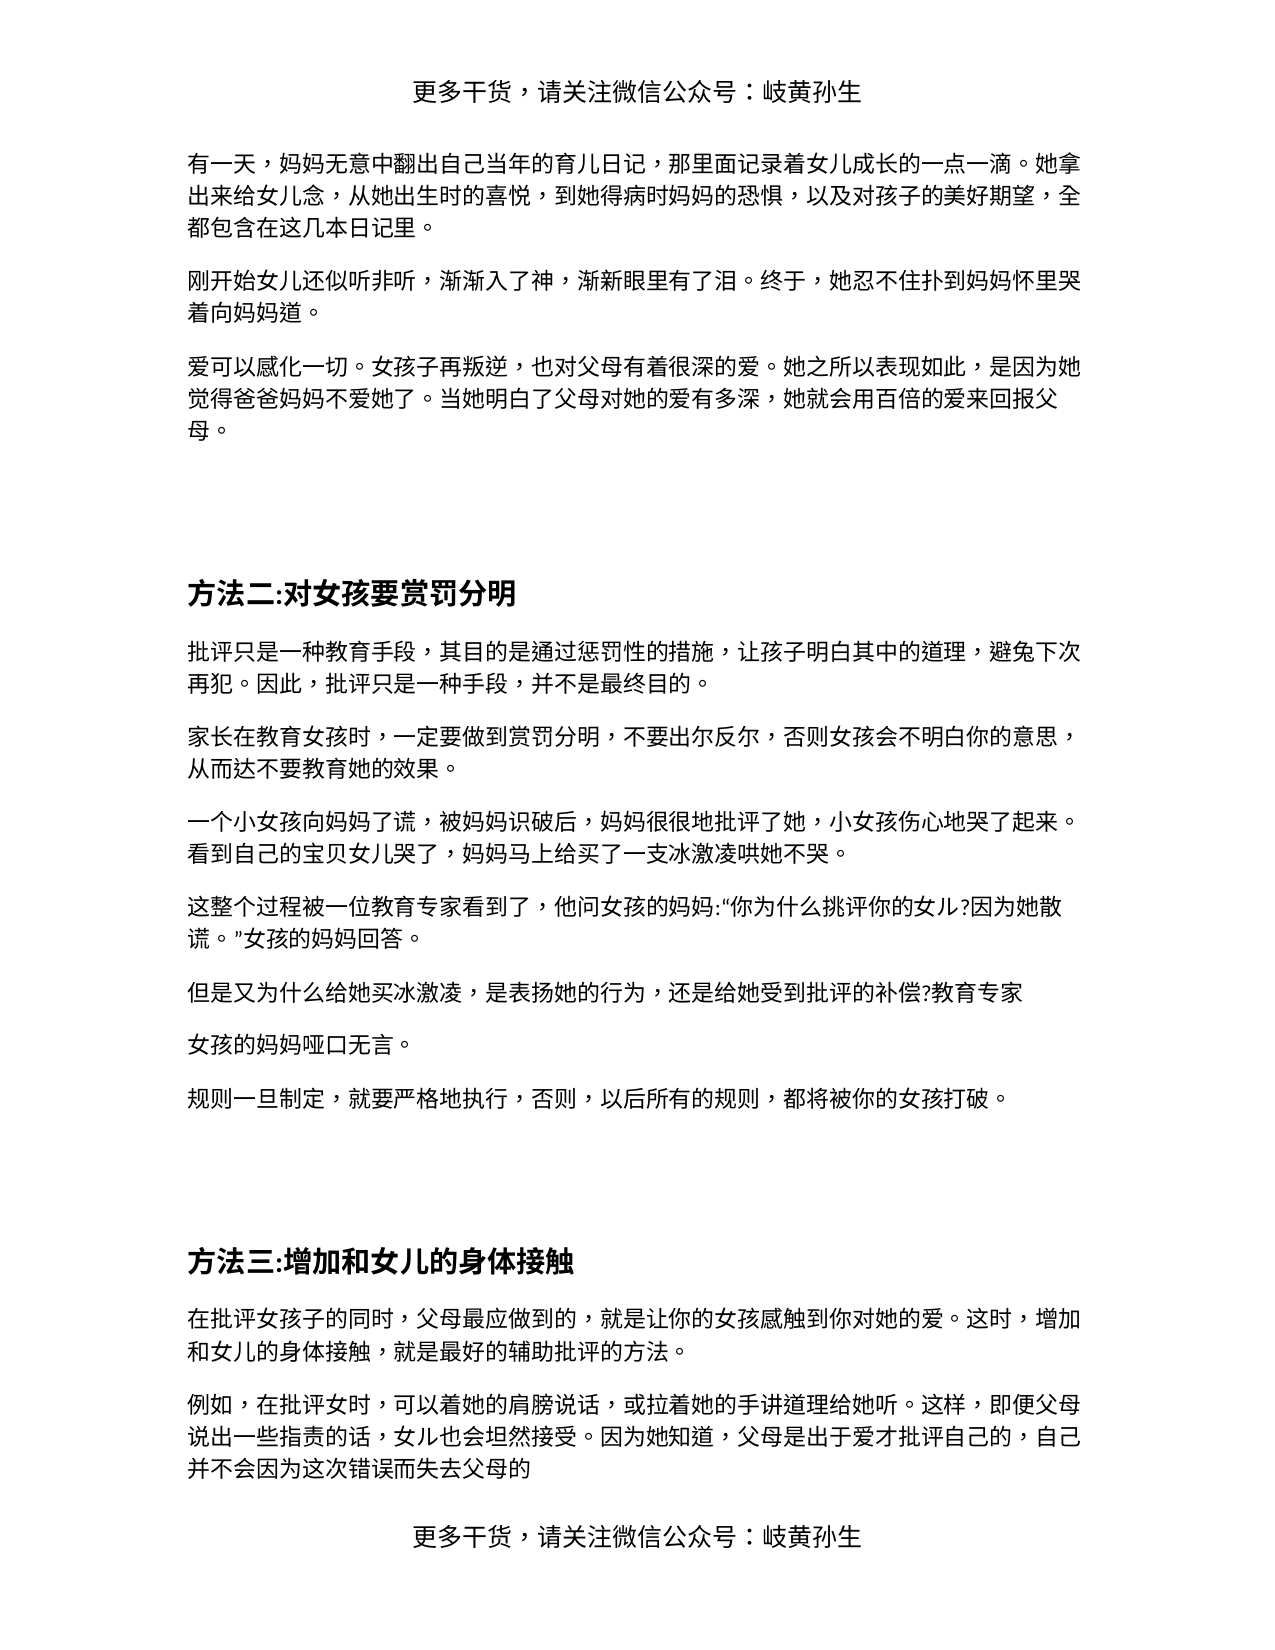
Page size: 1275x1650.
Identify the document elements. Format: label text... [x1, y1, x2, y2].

text 例如，在批评女时，可以着她的肩膀说话，或拉着她的手讲道理给她听。这样，即便父母说出一些指责的话，女ル也会坦然接受。因为她知道，父母是出于爱才批评自己的，自己并不会因为这次错误而失去父母的 [187, 1391, 1087, 1483]
text 刚开始女儿还似听非听，渐渐入了神，渐新眼里有了泪。终于，她忍不住扑到妈妈怀里哭着向妈妈道。 [187, 267, 1087, 328]
text 方法二:对女孩要赏罚分明 [187, 576, 1087, 612]
text 但是又为什么给她买冰激凌，是表扬她的行为，还是给她受到批评的补偿?教育专家 [187, 979, 1087, 1007]
text 批评只是一种教育手段，其目的是通过惩罚性的措施，让孩子明白其中的道理，避兔下次再犯。因此，批评只是一种手段，并不是最终目的。 [187, 638, 1087, 698]
text 一个小女孩向妈妈了谎，被妈妈识破后，妈妈很很地批评了她，小女孩伤心地哭了起来。看到自己的宝贝女儿哭了，妈妈马上给买了一支冰激凌哄她不哭。 [187, 808, 1087, 868]
text 规则一旦制定，就要严格地执行，否则，以后所有的规则，都将被你的女孩打破。 [187, 1085, 1087, 1113]
text 方法三:增加和女儿的身体接触 [187, 1244, 1087, 1279]
text 在批评女孩子的同时，父母最应做到的，就是让你的女孩感触到你对她的爱。这时，增加和女儿的身体接触，就是最好的辅助批评的方法。 [187, 1306, 1087, 1366]
text 爱可以感化一切。女孩子再叛逆，也对父母有着很深的爱。她之所以表现如此，是因为她觉得爸爸妈妈不爱她了。当她明白了父母对她的爱有多深，她就会用百倍的爱来回报父母。 [187, 353, 1087, 445]
text 有一天，妈妈无意中翻出自己当年的育儿日记，那里面记录着女儿成长的一点一滴。她拿出来给女儿念，从她出生时的喜悦，到她得病时妈妈的恐惧，以及对孩子的美好期望，全都包含在这几本日记里。 [187, 150, 1087, 242]
text 家长在教育女孩时，一定要做到赏罚分明，不要出尔反尔，否则女孩会不明白你的意思，从而达不要教育她的效果。 [187, 723, 1087, 783]
text 女孩的妈妈哑口无言。 [187, 1032, 1087, 1060]
text 这整个过程被一位教育专家看到了，他问女孩的妈妈:“你为什么挑评你的女ル?因为她散谎。”女孩的妈妈回答。 [187, 893, 1087, 954]
